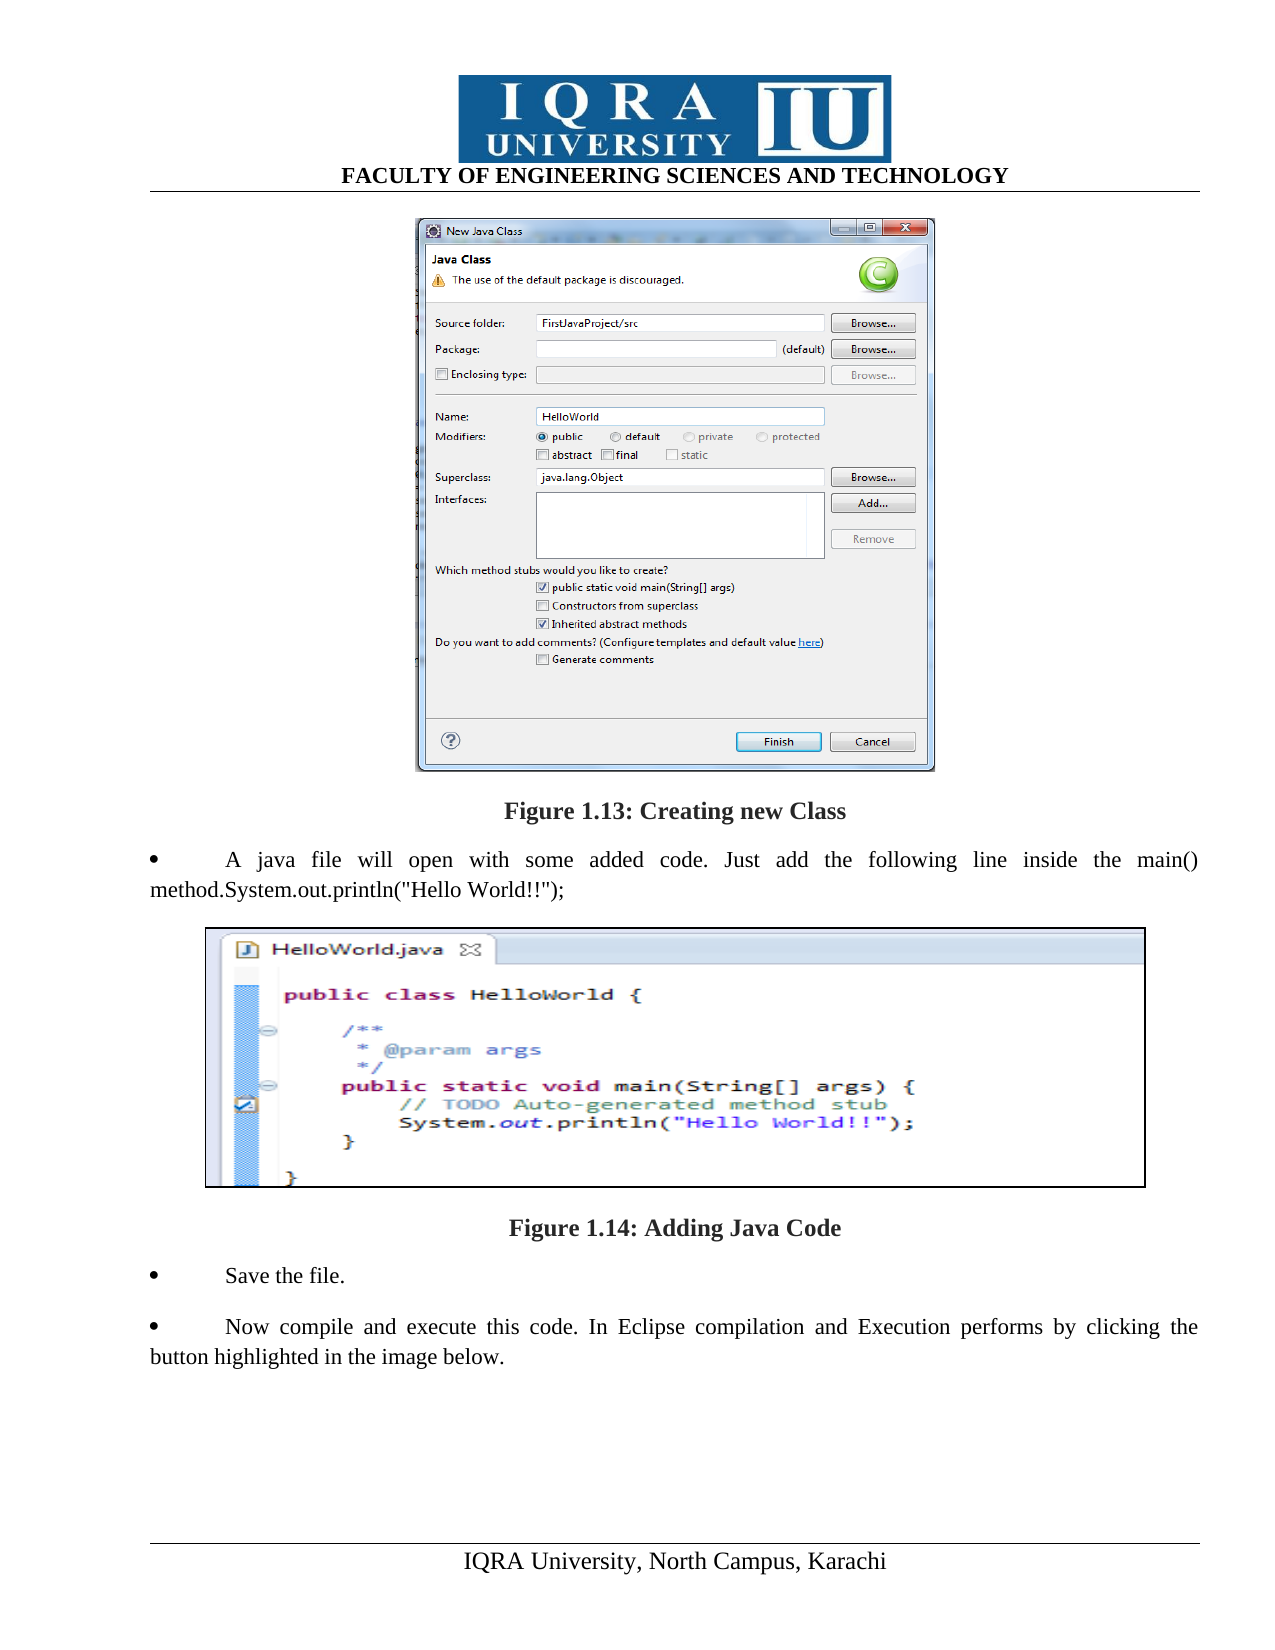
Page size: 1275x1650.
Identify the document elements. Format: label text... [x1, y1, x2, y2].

list Save the file. [150, 1262, 1200, 1288]
text Figure 1.13: Creating new Class [150, 796, 1200, 825]
picture [458, 75, 892, 163]
list A java file will open with some added code. Just add the following line inside the main() method.System.out.println("Hello World!!"); [150, 846, 1200, 902]
picture [415, 218, 936, 772]
list Now compile and execute this code. In Eclipse compilation and Execution performs by clicking the button highlighted in the image below. [150, 1313, 1200, 1370]
picture [206, 929, 1144, 1186]
text Figure 1.14: Adding Java Code [150, 1213, 1200, 1241]
